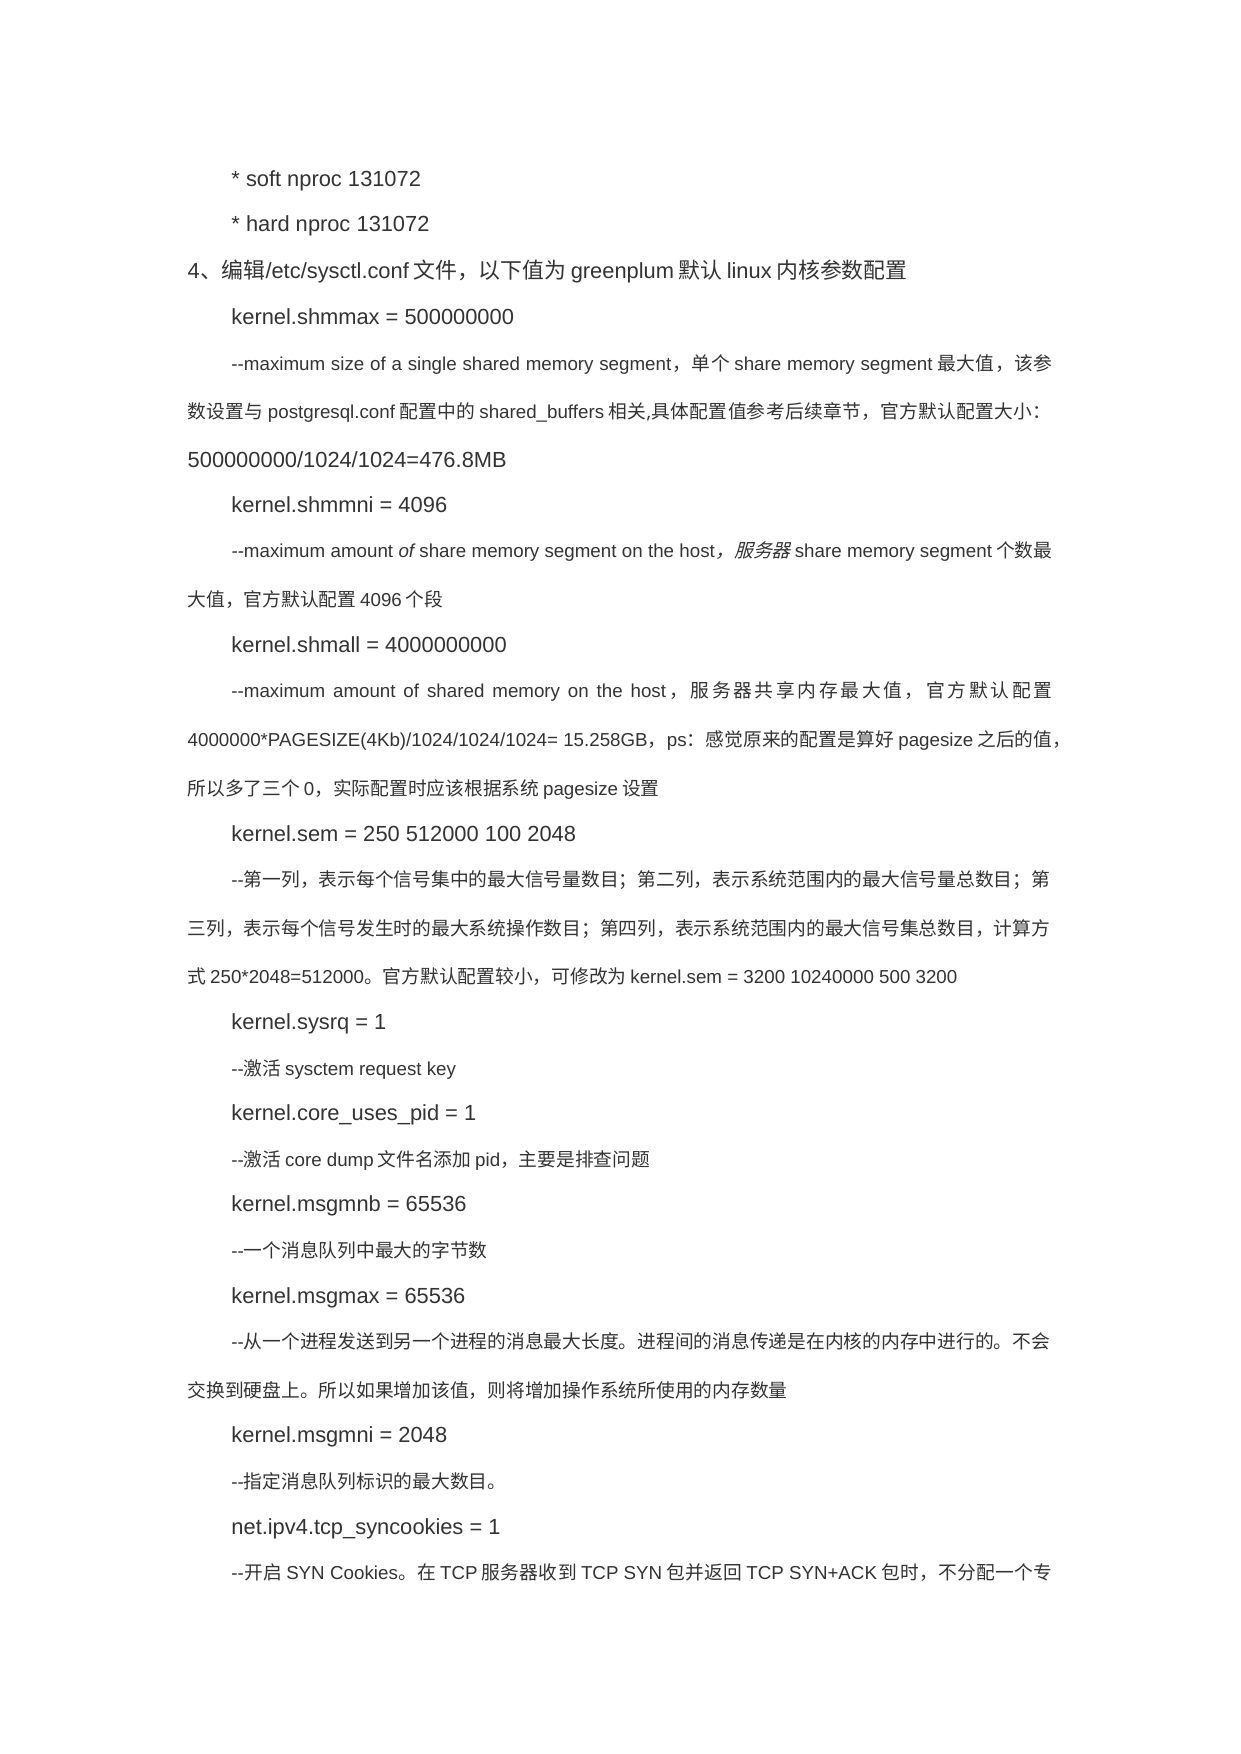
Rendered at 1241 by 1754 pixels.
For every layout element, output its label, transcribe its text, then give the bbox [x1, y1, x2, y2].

list --maximum size of a single shared memory segment，单个share memory segment最大值，该参数设置与postgresql.conf配置中的shared_buffers相关,具体配置值参考后续章节，官方默认配置大小：500000000/1024/1024=476.8MB [187, 346, 1053, 476]
list kernel.shmmax = 500000000 [187, 301, 1053, 333]
list * soft nproc 131072 [187, 162, 1053, 194]
list net.ipv4.tcp_syncookies = 1 [187, 1510, 1053, 1542]
list --maximum amount of shared memory on the host，服务器共享内存最大值，官方默认配置4000000*PAGESIZE(4Kb)/1024/1024/1024= 15.258GB，ps：感觉原来的配置是算好pagesize之后的值，所以多了三个0，实际配置时应该根据系统pagesize设置 [187, 673, 1053, 803]
list kernel.core_uses_pid = 1 [187, 1097, 1053, 1129]
list --一个消息队列中最大的字节数 [187, 1233, 1053, 1265]
list kernel.sem = 250 512000 100 2048 [187, 817, 1053, 849]
list kernel.sysrq = 1 [187, 1005, 1053, 1038]
list * hard nproc 131072 [187, 207, 1053, 239]
list --激活sysctem request key [187, 1051, 1053, 1083]
list --第一列，表示每个信号集中的最大信号量数目；第二列，表示系统范围内的最大信号量总数目；第三列，表示每个信号发生时的最大系统操作数目；第四列，表示系统范围内的最大信号集总数目，计算方式250*2048=512000。官方默认配置较小，可修改为kernel.sem = 3200 10240000 500 3200 [187, 862, 1053, 992]
list --激活core dump文件名添加pid，主要是排查问题 [187, 1142, 1053, 1174]
list 编辑/etc/sysctl.conf文件，以下值为greenplum默认linux内核参数配置 [187, 252, 1053, 285]
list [187, 1555, 1053, 1587]
list kernel.shmmni = 4096 [187, 488, 1053, 521]
list --指定消息队列标识的最大数目。 [187, 1464, 1053, 1496]
list --从一个进程发送到另一个进程的消息最大长度。进程间的消息传递是在内核的内存中进行的。不会交换到硬盘上。所以如果增加该值，则将增加操作系统所使用的内存数量 [187, 1324, 1053, 1405]
list kernel.msgmnb = 65536 [187, 1188, 1053, 1220]
list --maximum amount of share memory segment on the host，服务器share memory segment个数最大值，官方默认配置4096个段 [187, 533, 1053, 614]
list kernel.shmall = 4000000000 [187, 628, 1053, 661]
list kernel.msgmni = 2048 [187, 1419, 1053, 1451]
list kernel.msgmax = 65536 [187, 1279, 1053, 1311]
